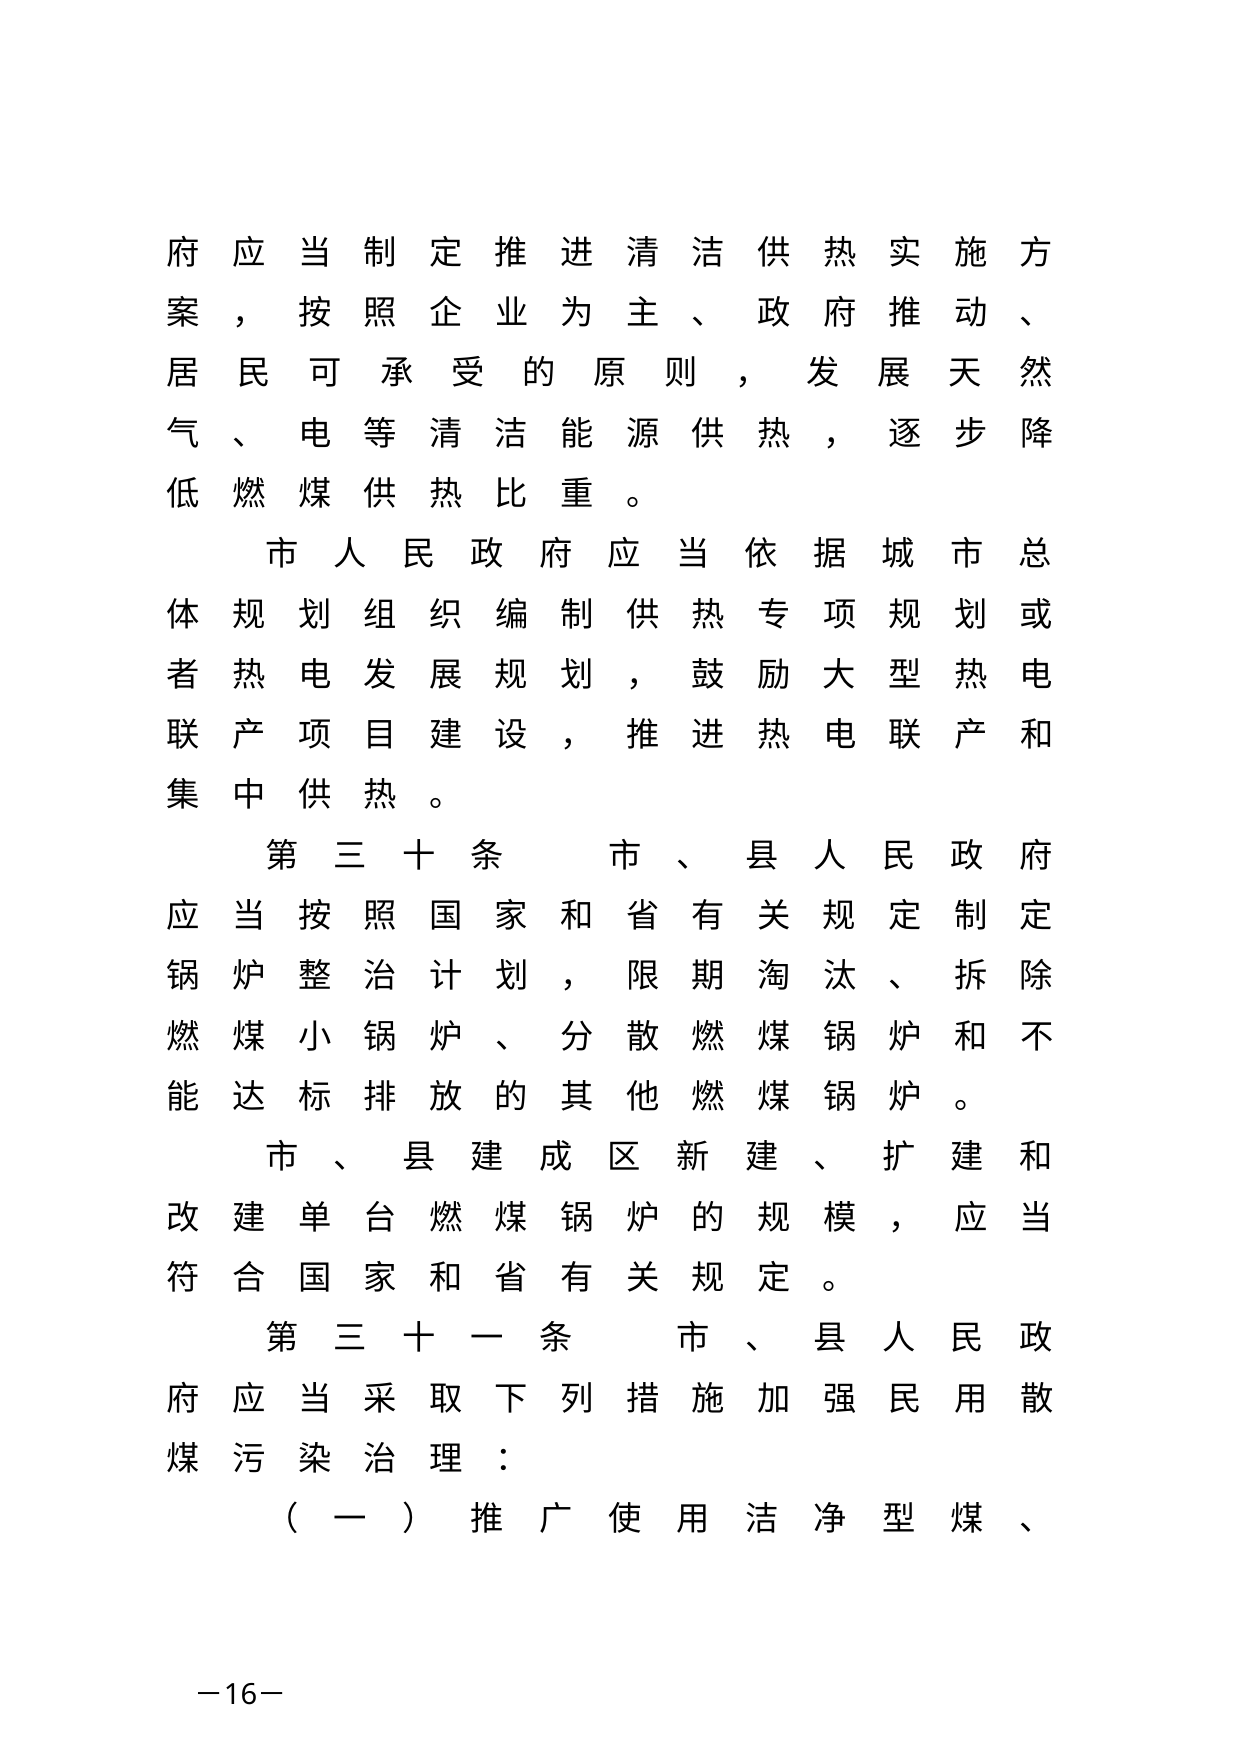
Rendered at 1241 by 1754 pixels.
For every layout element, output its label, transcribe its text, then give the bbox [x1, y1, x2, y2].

text 市人民政府应当依据城市总体规划组织编制供热专项规划或者热电发展规划，鼓励大型热电联产项目建设，推进热电联产和集中供热。 [167, 521, 1085, 822]
text 第三十条 市、县人民政府应当按照国家和省有关规定制定锅炉整治计划，限期淘汰、拆除燃煤小锅炉、分散燃煤锅炉和不能达标排放的其他燃煤锅炉。 [167, 822, 1085, 1124]
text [167, 1486, 1085, 1546]
text 第三十一条 市、县人民政府应当采取下列措施加强民用散煤污染治理： [167, 1305, 1085, 1486]
text 市、县建成区新建、扩建和改建单台燃煤锅炉的规模，应当符合国家和省有关规定。 [167, 1124, 1085, 1305]
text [167, 219, 1085, 521]
